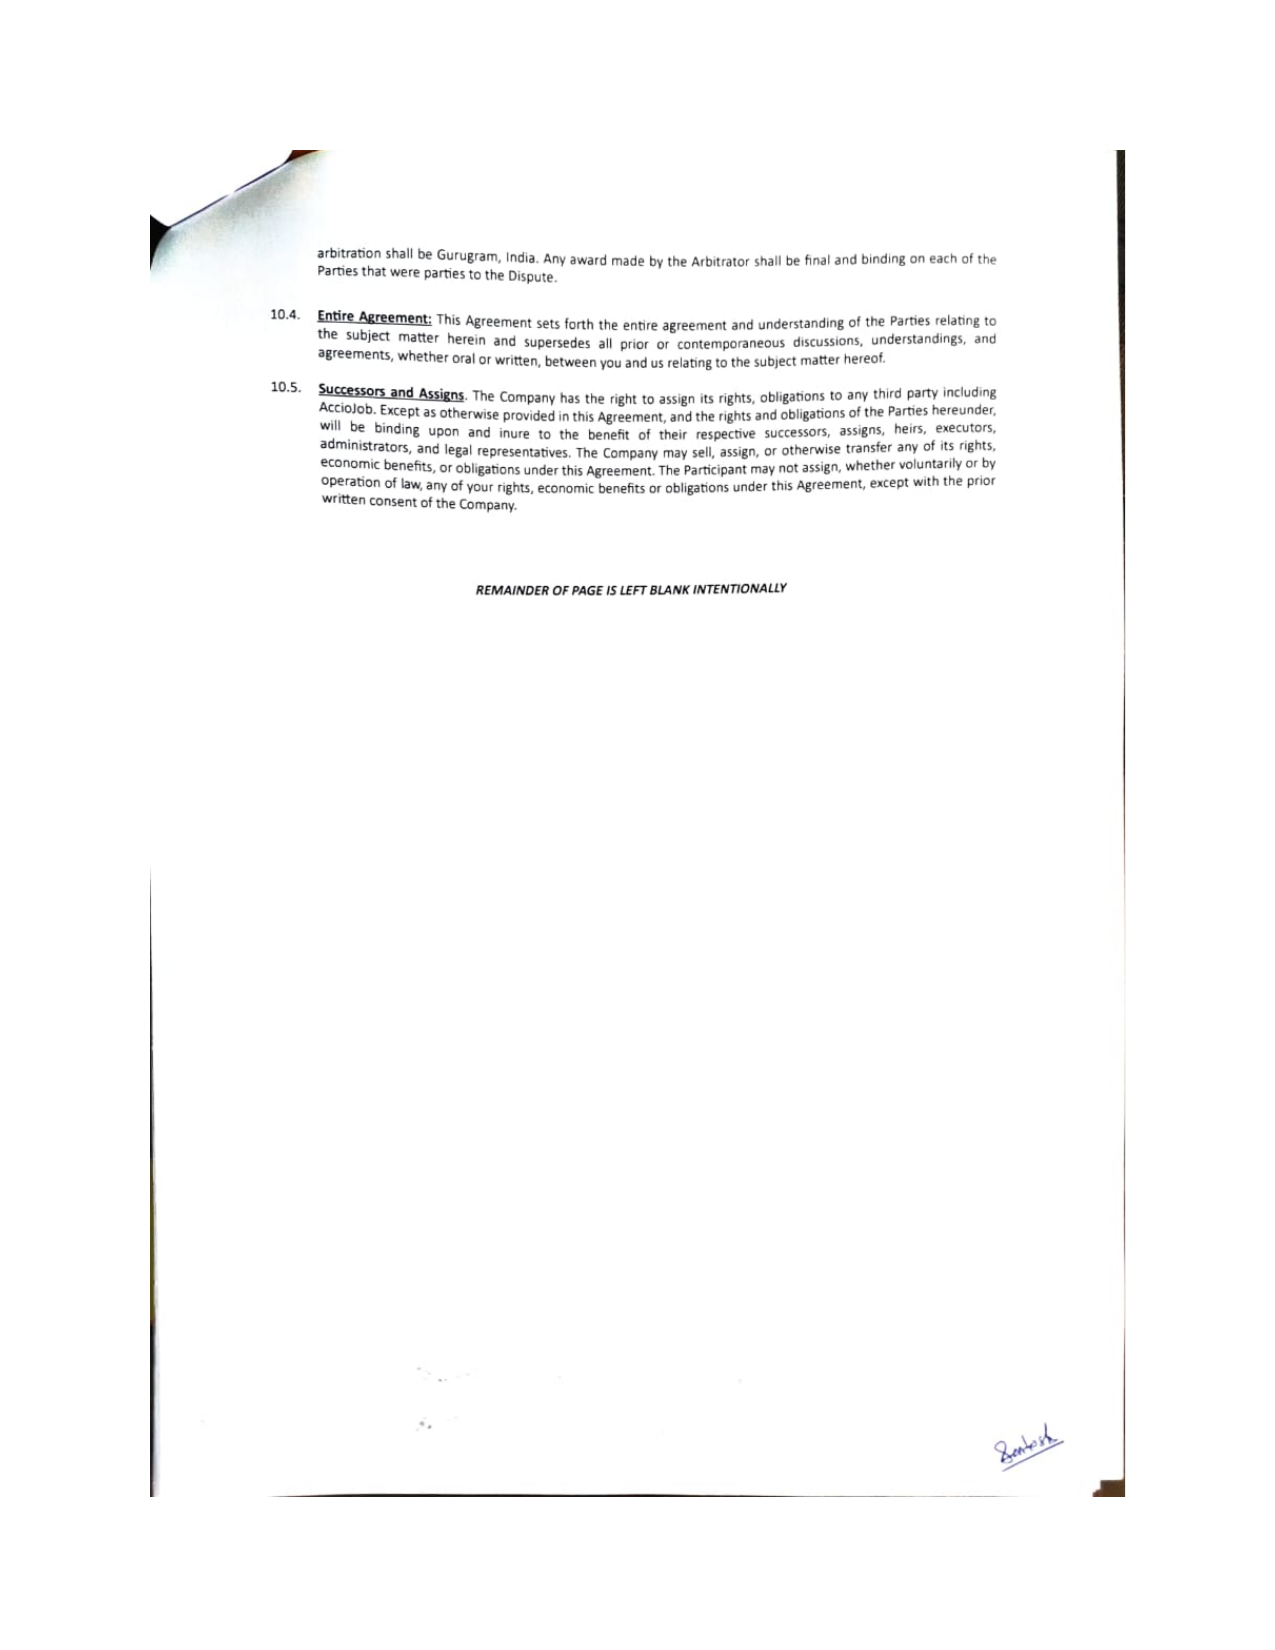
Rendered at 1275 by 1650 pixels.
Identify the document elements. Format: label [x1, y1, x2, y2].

picture [150, 150, 1125, 1497]
